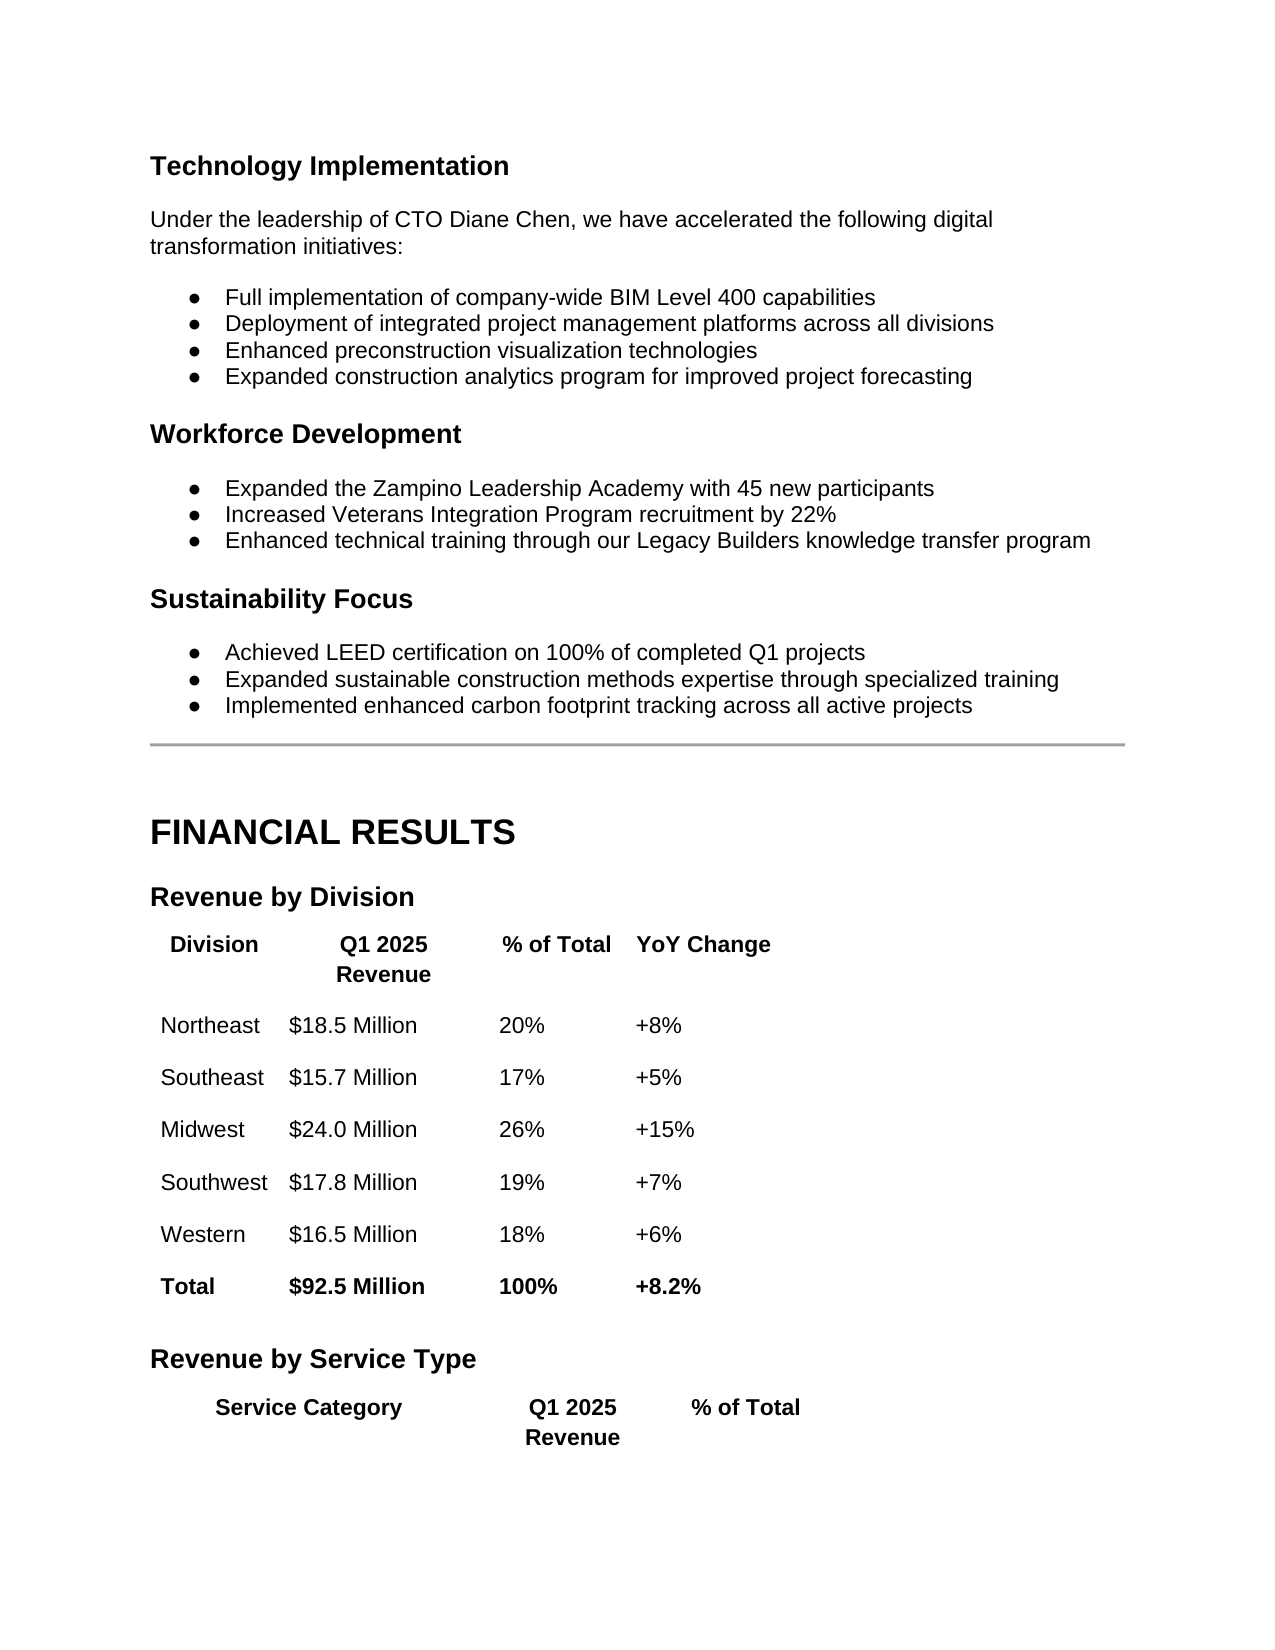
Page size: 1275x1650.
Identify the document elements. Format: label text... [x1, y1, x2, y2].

table_cell +7% [625, 1158, 782, 1210]
table_cell +6% [625, 1210, 782, 1262]
table_cell $18.5 Million [279, 1002, 488, 1054]
table_cell 17% [489, 1054, 625, 1106]
table_header Division [150, 921, 278, 1002]
table_cell Western [150, 1210, 278, 1262]
list Enhanced preconstruction visualization technologies [187, 337, 1125, 363]
table_header % of Total [678, 1383, 814, 1464]
table_cell +8% [625, 1002, 782, 1054]
list Full implementation of company-wide BIM Level 400 capabilities [187, 284, 1125, 310]
list Expanded the Zampino Leadership Academy with 45 new participants [187, 475, 1125, 501]
list Deployment of integrated project management platforms across all divisions [187, 310, 1125, 337]
table_cell 20% [489, 1002, 625, 1054]
table_cell Southeast [150, 1054, 278, 1106]
table_cell $92.5 Million [279, 1262, 488, 1314]
subtitle Revenue by Service Type [150, 1343, 1125, 1375]
list Expanded construction analytics program for improved project forecasting [187, 363, 1125, 389]
list Enhanced technical training through our Legacy Builders knowledge transfer program [187, 527, 1125, 554]
table_header Q1 2025 Revenue [279, 921, 488, 1002]
table_cell $17.8 Million [279, 1158, 488, 1210]
table_cell Northeast [150, 1002, 278, 1054]
subtitle Revenue by Division [150, 881, 1125, 912]
subtitle Technology Implementation [150, 150, 1125, 181]
table_cell +8.2% [625, 1262, 782, 1314]
table_cell 18% [489, 1210, 625, 1262]
list Achieved LEED certification on 100% of completed Q1 projects [187, 639, 1125, 666]
table_cell 26% [489, 1106, 625, 1158]
table_header Q1 2025 Revenue [468, 1383, 677, 1464]
subtitle Sustainability Focus [150, 583, 1125, 614]
subtitle FINANCIAL RESULTS [150, 811, 1125, 852]
list Increased Veterans Integration Program recruitment by 22% [187, 501, 1125, 527]
subtitle Workforce Development [150, 418, 1125, 450]
table_cell Total [150, 1262, 278, 1314]
table_header YoY Change [625, 921, 782, 1002]
text Under the leadership of CTO Diane Chen, we have accelerated the following digital transformation initiatives: [150, 206, 1125, 259]
list Expanded sustainable construction methods expertise through specialized training [187, 666, 1125, 692]
table_cell +5% [625, 1054, 782, 1106]
table_header Service Category [150, 1383, 468, 1464]
table_header % of Total [489, 921, 625, 1002]
table_cell $16.5 Million [279, 1210, 488, 1262]
table_cell $15.7 Million [279, 1054, 488, 1106]
table_cell 19% [489, 1158, 625, 1210]
table_cell $24.0 Million [279, 1106, 488, 1158]
table_cell 100% [489, 1262, 625, 1314]
table_cell +15% [625, 1106, 782, 1158]
table_cell Midwest [150, 1106, 278, 1158]
table_cell Southwest [150, 1158, 278, 1210]
list Implemented enhanced carbon footprint tracking across all active projects [187, 692, 1125, 718]
